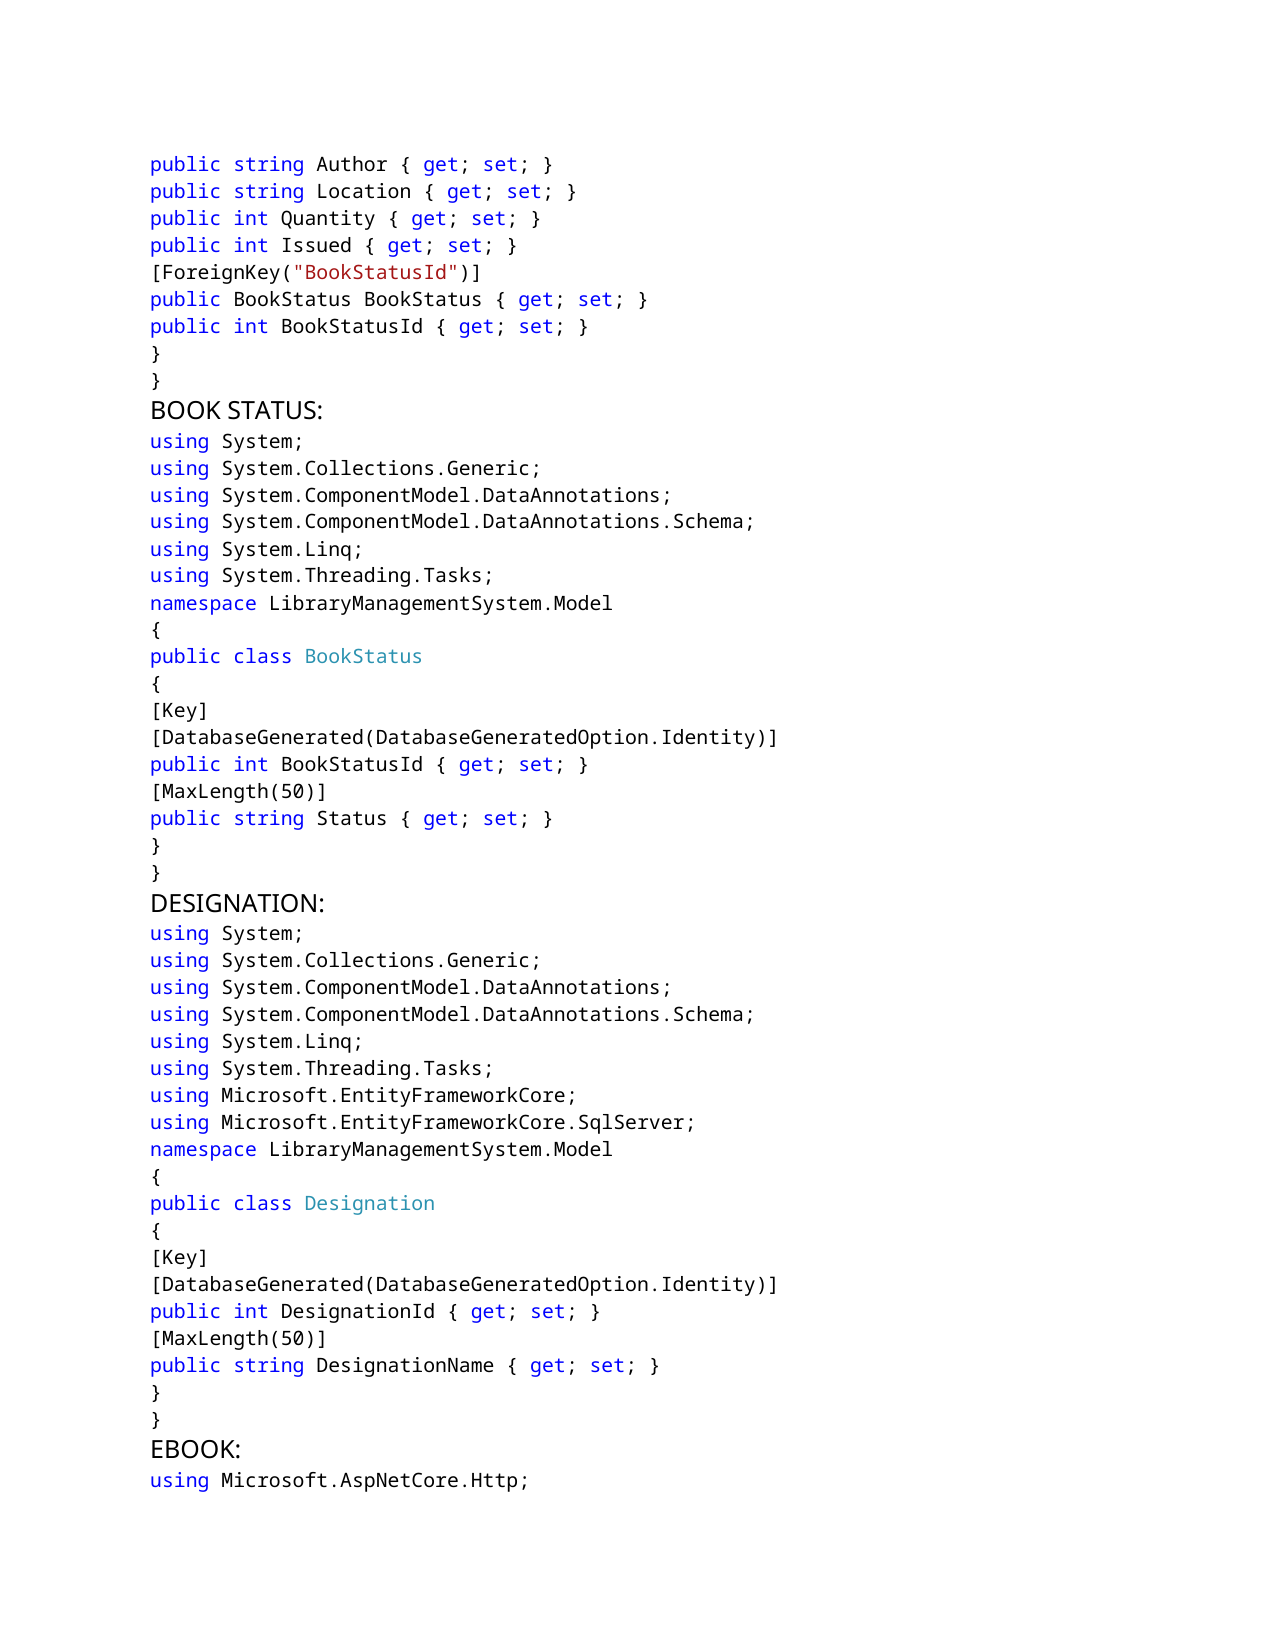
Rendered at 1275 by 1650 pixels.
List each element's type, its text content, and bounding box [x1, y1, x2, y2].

text } [150, 339, 1125, 366]
text using System.ComponentModel.DataAnnotations; [150, 481, 1125, 508]
text public class BookStatus [150, 643, 1125, 670]
text using System.Collections.Generic; [150, 947, 1125, 973]
text } [150, 858, 1125, 886]
text } [150, 366, 1125, 393]
text { [150, 1162, 1125, 1189]
text public class Designation [150, 1189, 1125, 1216]
text using Microsoft.EntityFrameworkCore; [150, 1081, 1125, 1108]
text public string Location { get; set; } [150, 177, 1125, 204]
text [Key] [150, 697, 1125, 724]
text using System.Threading.Tasks; [150, 1054, 1125, 1081]
text using System.ComponentModel.DataAnnotations.Schema; [150, 508, 1125, 535]
text } [150, 1378, 1125, 1405]
text using System.Collections.Generic; [150, 454, 1125, 481]
text using System.Linq; [150, 535, 1125, 562]
text DESIGNATION: [150, 886, 1125, 919]
text } [150, 832, 1125, 858]
text using Microsoft.EntityFrameworkCore.SqlServer; [150, 1108, 1125, 1135]
text using System.ComponentModel.DataAnnotations; [150, 973, 1125, 1001]
text } [150, 1405, 1125, 1432]
text using System.ComponentModel.DataAnnotations.Schema; [150, 1001, 1125, 1027]
text [Key] [150, 1243, 1125, 1270]
text public int BookStatusId { get; set; } [150, 312, 1125, 339]
text using System.Linq; [150, 1027, 1125, 1054]
text using System; [150, 427, 1125, 454]
text using System.Threading.Tasks; [150, 562, 1125, 589]
text namespace LibraryManagementSystem.Model [150, 1135, 1125, 1162]
text { [150, 1216, 1125, 1243]
text [ForeignKey("BookStatusId")] [150, 258, 1125, 285]
text [DatabaseGenerated(DatabaseGeneratedOption.Identity)] [150, 724, 1125, 751]
text [DatabaseGenerated(DatabaseGeneratedOption.Identity)] [150, 1270, 1125, 1297]
text public BookStatus BookStatus { get; set; } [150, 285, 1125, 312]
text BOOK STATUS: [150, 393, 1125, 427]
text public int Quantity { get; set; } [150, 204, 1125, 231]
text namespace LibraryManagementSystem.Model [150, 589, 1125, 616]
text using System; [150, 919, 1125, 947]
text { [150, 616, 1125, 643]
text public string Status { get; set; } [150, 804, 1125, 832]
text using Microsoft.AspNetCore.Http; [150, 1466, 1125, 1493]
text EBOOK: [150, 1432, 1125, 1466]
text [MaxLength(50)] [150, 778, 1125, 804]
text { [150, 670, 1125, 697]
text public int Issued { get; set; } [150, 231, 1125, 258]
text public string DesignationName { get; set; } [150, 1351, 1125, 1378]
text public int DesignationId { get; set; } [150, 1297, 1125, 1324]
text public int BookStatusId { get; set; } [150, 751, 1125, 778]
text [MaxLength(50)] [150, 1324, 1125, 1351]
text public string Author { get; set; } [150, 150, 1125, 177]
